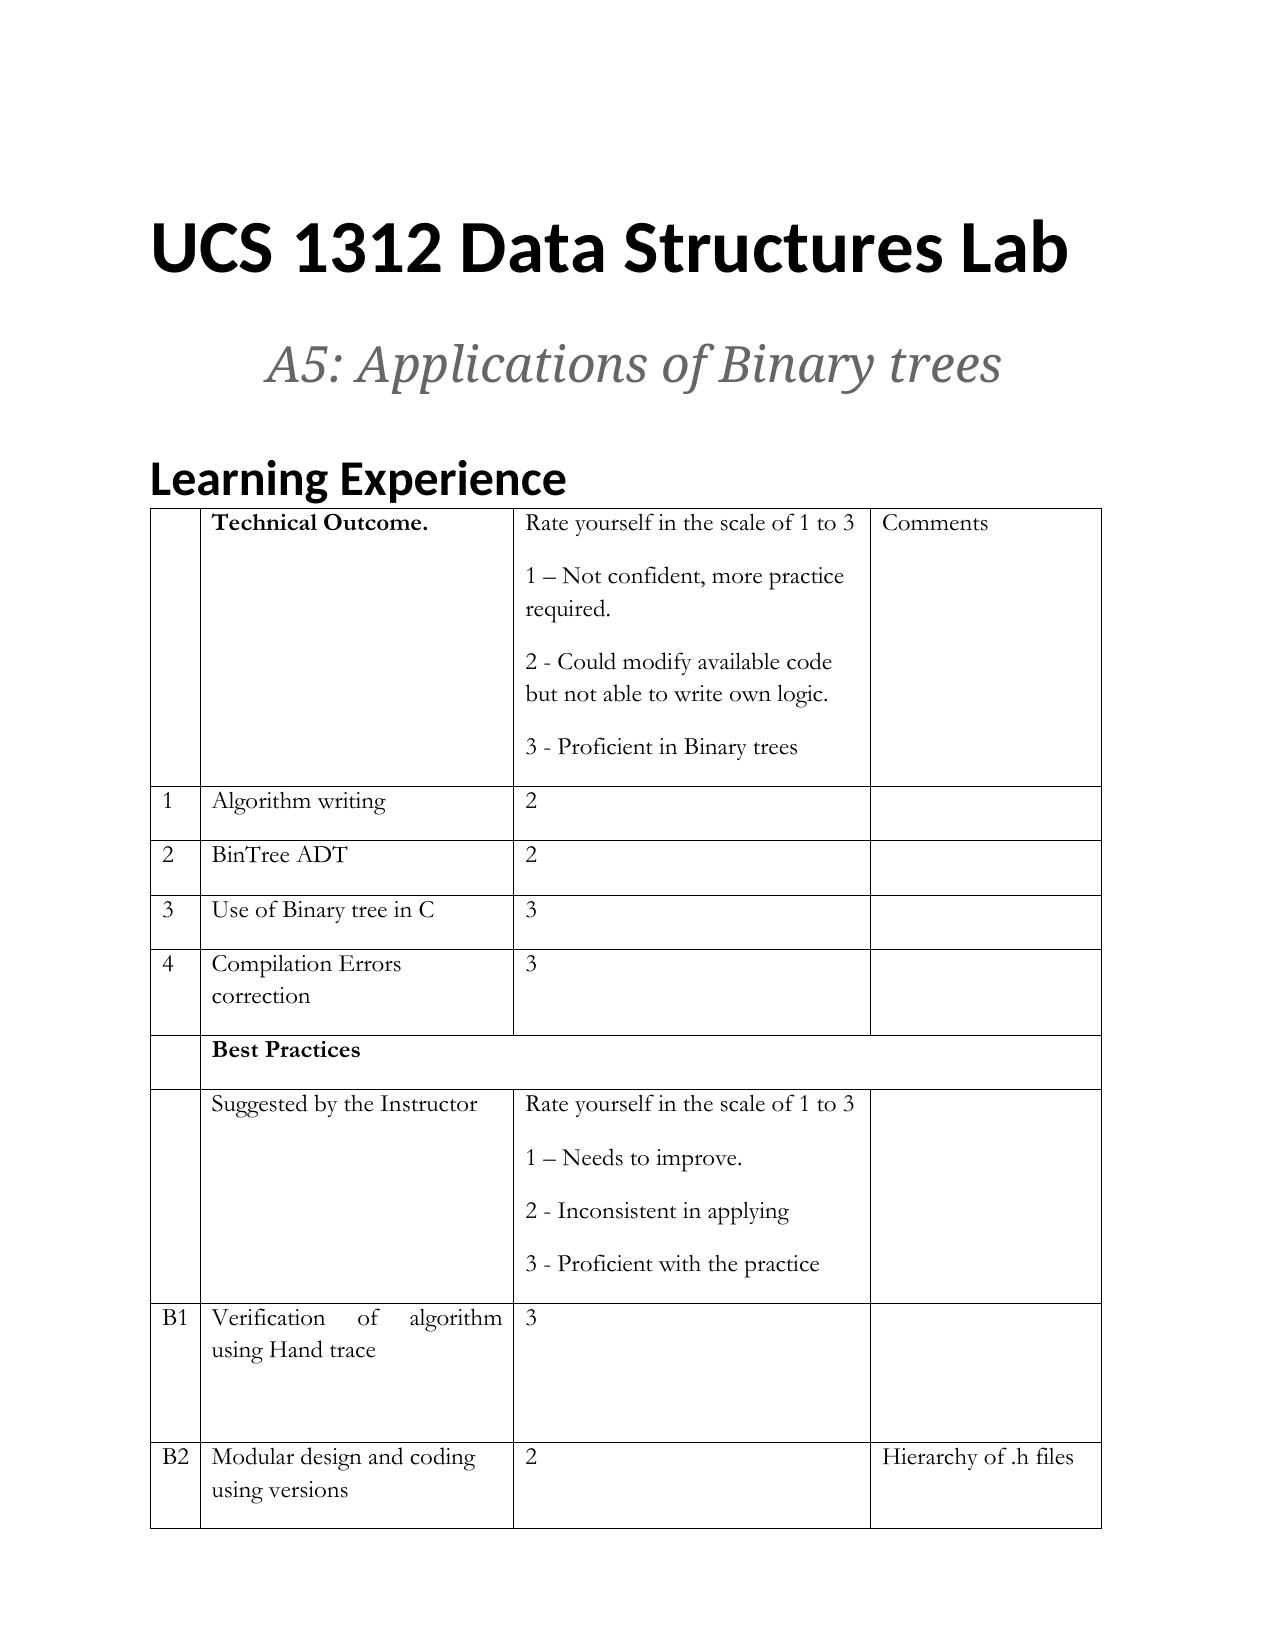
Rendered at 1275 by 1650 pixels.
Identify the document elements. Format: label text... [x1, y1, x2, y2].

table_cell [151, 1090, 200, 1302]
table_cell [871, 1304, 1101, 1442]
title UCS 1312 Data Structures Lab [150, 200, 1125, 292]
table_cell B1 [151, 1304, 200, 1442]
table_cell 2 [514, 1443, 870, 1528]
table_cell Suggested by the Instructor [201, 1090, 513, 1302]
table_cell [871, 950, 1101, 1035]
table_cell B2 [151, 1443, 200, 1528]
table_cell 2 [514, 787, 870, 840]
table_header Rate yourself in the scale of 1 to 3 1 – Not confident, more practice required. 2 - Could modify available code but not able to write own logic. 3 - Proficient in Binary trees [514, 509, 870, 786]
table_cell 2 [151, 841, 200, 894]
table_cell [871, 787, 1101, 840]
table_cell [871, 1090, 1101, 1302]
subtitle Learning Experience [150, 447, 1125, 508]
table_header [151, 509, 200, 786]
table_cell Rate yourself in the scale of 1 to 3 1 – Needs to improve. 2 - Inconsistent in applying 3 - Proficient with the practice [514, 1090, 870, 1302]
table_cell 1 [151, 787, 200, 840]
table_cell Modular design and coding using versions [201, 1443, 513, 1528]
table_header Comments [871, 509, 1101, 786]
table_header Technical Outcome. [201, 509, 513, 786]
table_cell Hierarchy of .h files [871, 1443, 1101, 1528]
table_cell Use of Binary tree in C [201, 896, 513, 949]
table_cell Verification of algorithm using Hand trace [201, 1304, 513, 1442]
table_cell 3 [514, 896, 870, 949]
table_cell 3 [151, 896, 200, 949]
table_cell 3 [514, 1304, 870, 1442]
table_cell [871, 896, 1101, 949]
table_cell 2 [514, 841, 870, 894]
table_cell Algorithm writing [201, 787, 513, 840]
table_cell [871, 841, 1101, 894]
table_cell [151, 1036, 200, 1089]
table_cell Best Practices [201, 1036, 1101, 1089]
subtitle A5: Applications of Binary trees [150, 329, 1125, 397]
table_cell BinTree ADT [201, 841, 513, 894]
table_cell 4 [151, 950, 200, 1035]
table_cell Compilation Errors correction [201, 950, 513, 1035]
table_cell 3 [514, 950, 870, 1035]
